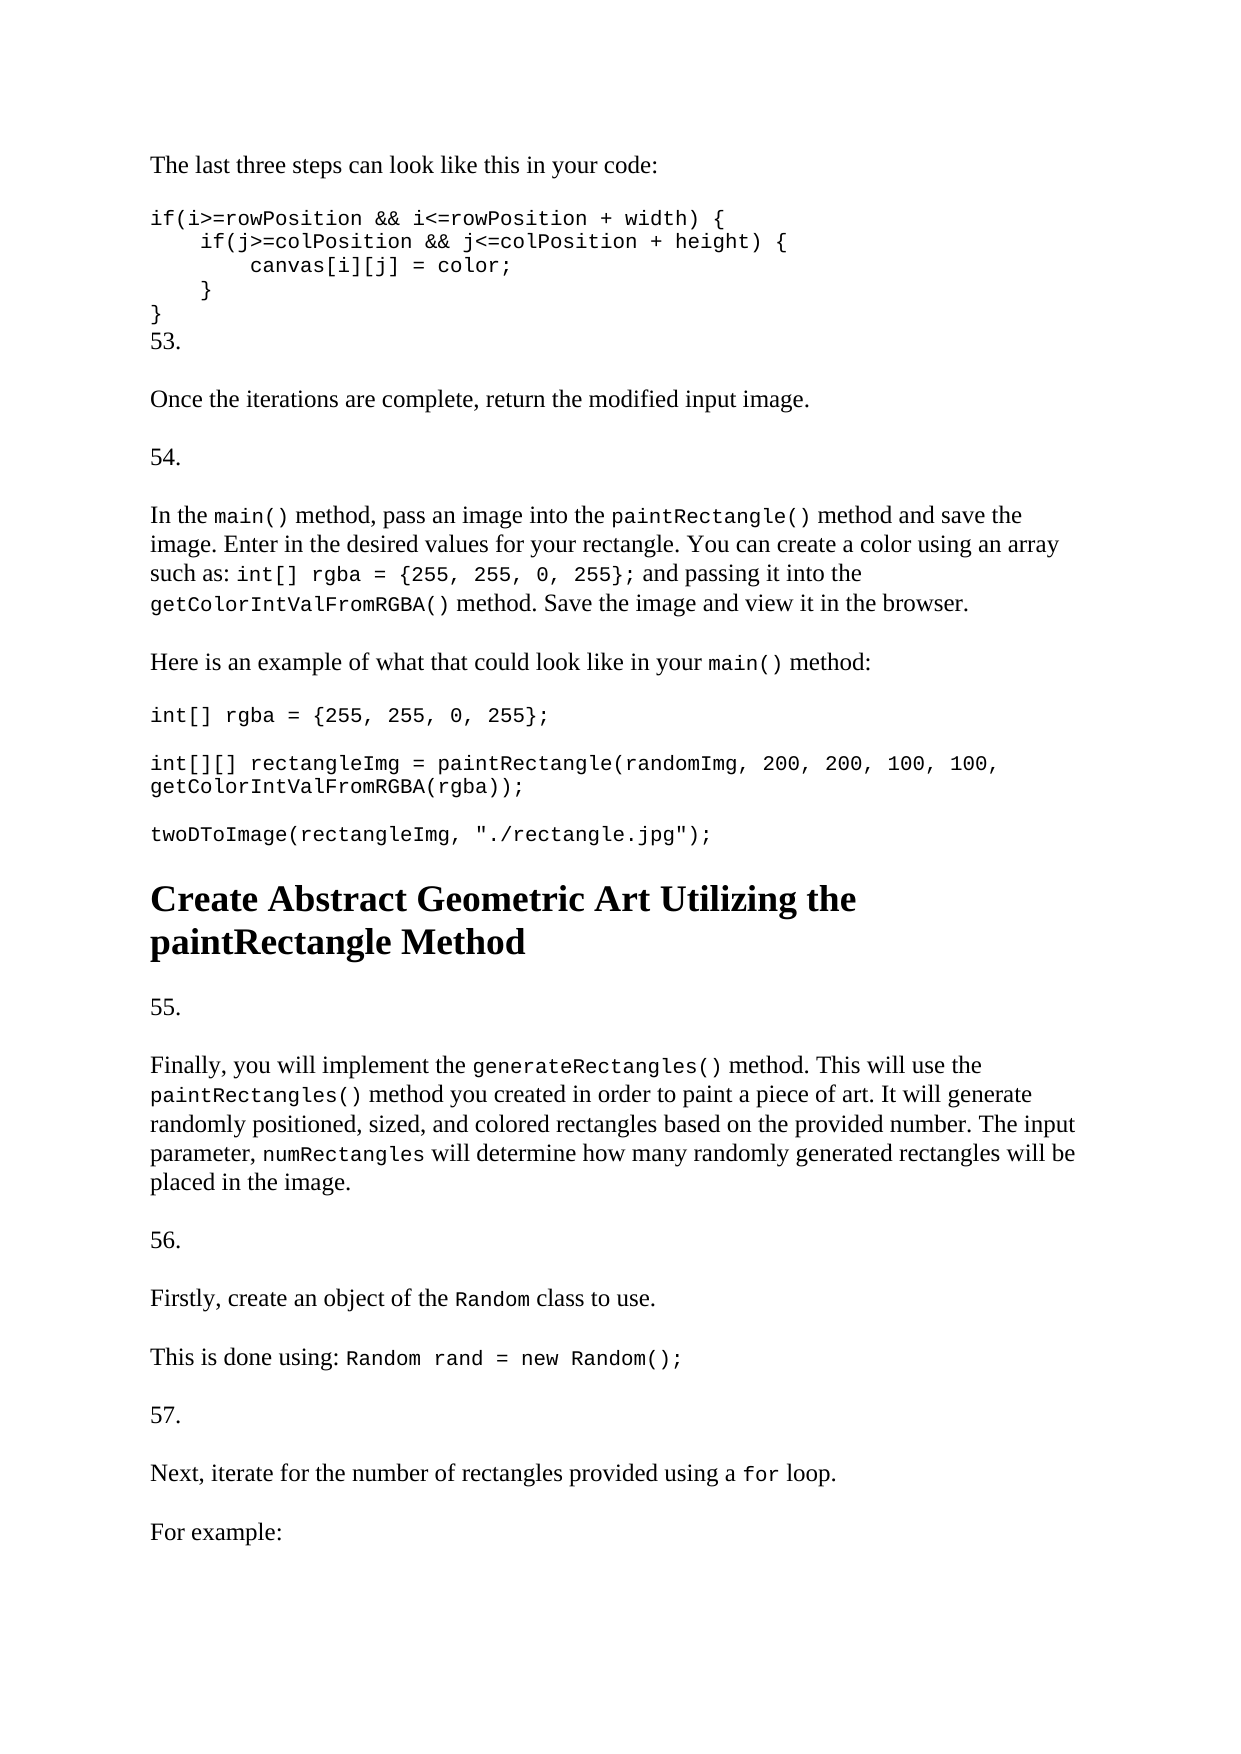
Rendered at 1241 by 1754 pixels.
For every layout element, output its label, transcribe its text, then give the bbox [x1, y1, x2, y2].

text int[] rgba = {255, 255, 0, 255}; int[][] rectangleImg = paintRectangle(randomImg, 200, 200, 100, 100, getColorIntValFromRGBA(rgba)); twoDToImage(rectangleImg, "./rectangle.jpg"); [150, 705, 1090, 847]
text 55. [150, 992, 1090, 1021]
text In the main() method, pass an image into the paintRectangle() method and save the image. Enter in the desired values for your rectangle. You can create a color using an array such as: int[] rgba = {255, 255, 0, 255}; and passing it into the getColorIntValFromRGBA() method. Save the image and view it in the browser. [150, 500, 1090, 617]
text 56. [150, 1225, 1090, 1254]
text 53. [150, 326, 1090, 355]
text Finally, you will implement the generateRectangles() method. This will use the paintRectangles() method you created in order to paint a piece of art. It will generate randomly positioned, sized, and colored rectangles based on the provided number. The input parameter, numRectangles will determine how many randomly generated rectangles will be placed in the image. [150, 1050, 1090, 1196]
text Firstly, create an object of the Random class to use. [150, 1283, 1090, 1313]
text Once the iterations are complete, return the modified input image. [150, 384, 1090, 413]
text 57. [150, 1401, 1090, 1429]
text The last three steps can look like this in your code: [150, 150, 1090, 179]
text if(i>=rowPosition && i<=rowPosition + width) { if(j>=colPosition && j<=colPosition + height) { canvas[i][j] = color; } } [150, 208, 1090, 326]
text This is done using: Random rand = new Random(); [150, 1342, 1090, 1371]
text For example: [150, 1517, 1090, 1546]
text Next, iterate for the number of rectangles provided using a for loop. [150, 1458, 1090, 1488]
text 54. [150, 442, 1090, 471]
text Create Abstract Geometric Art Utilizing the paintRectangle Method [150, 876, 1090, 963]
text Here is an example of what that could look like in your main() method: [150, 647, 1090, 676]
